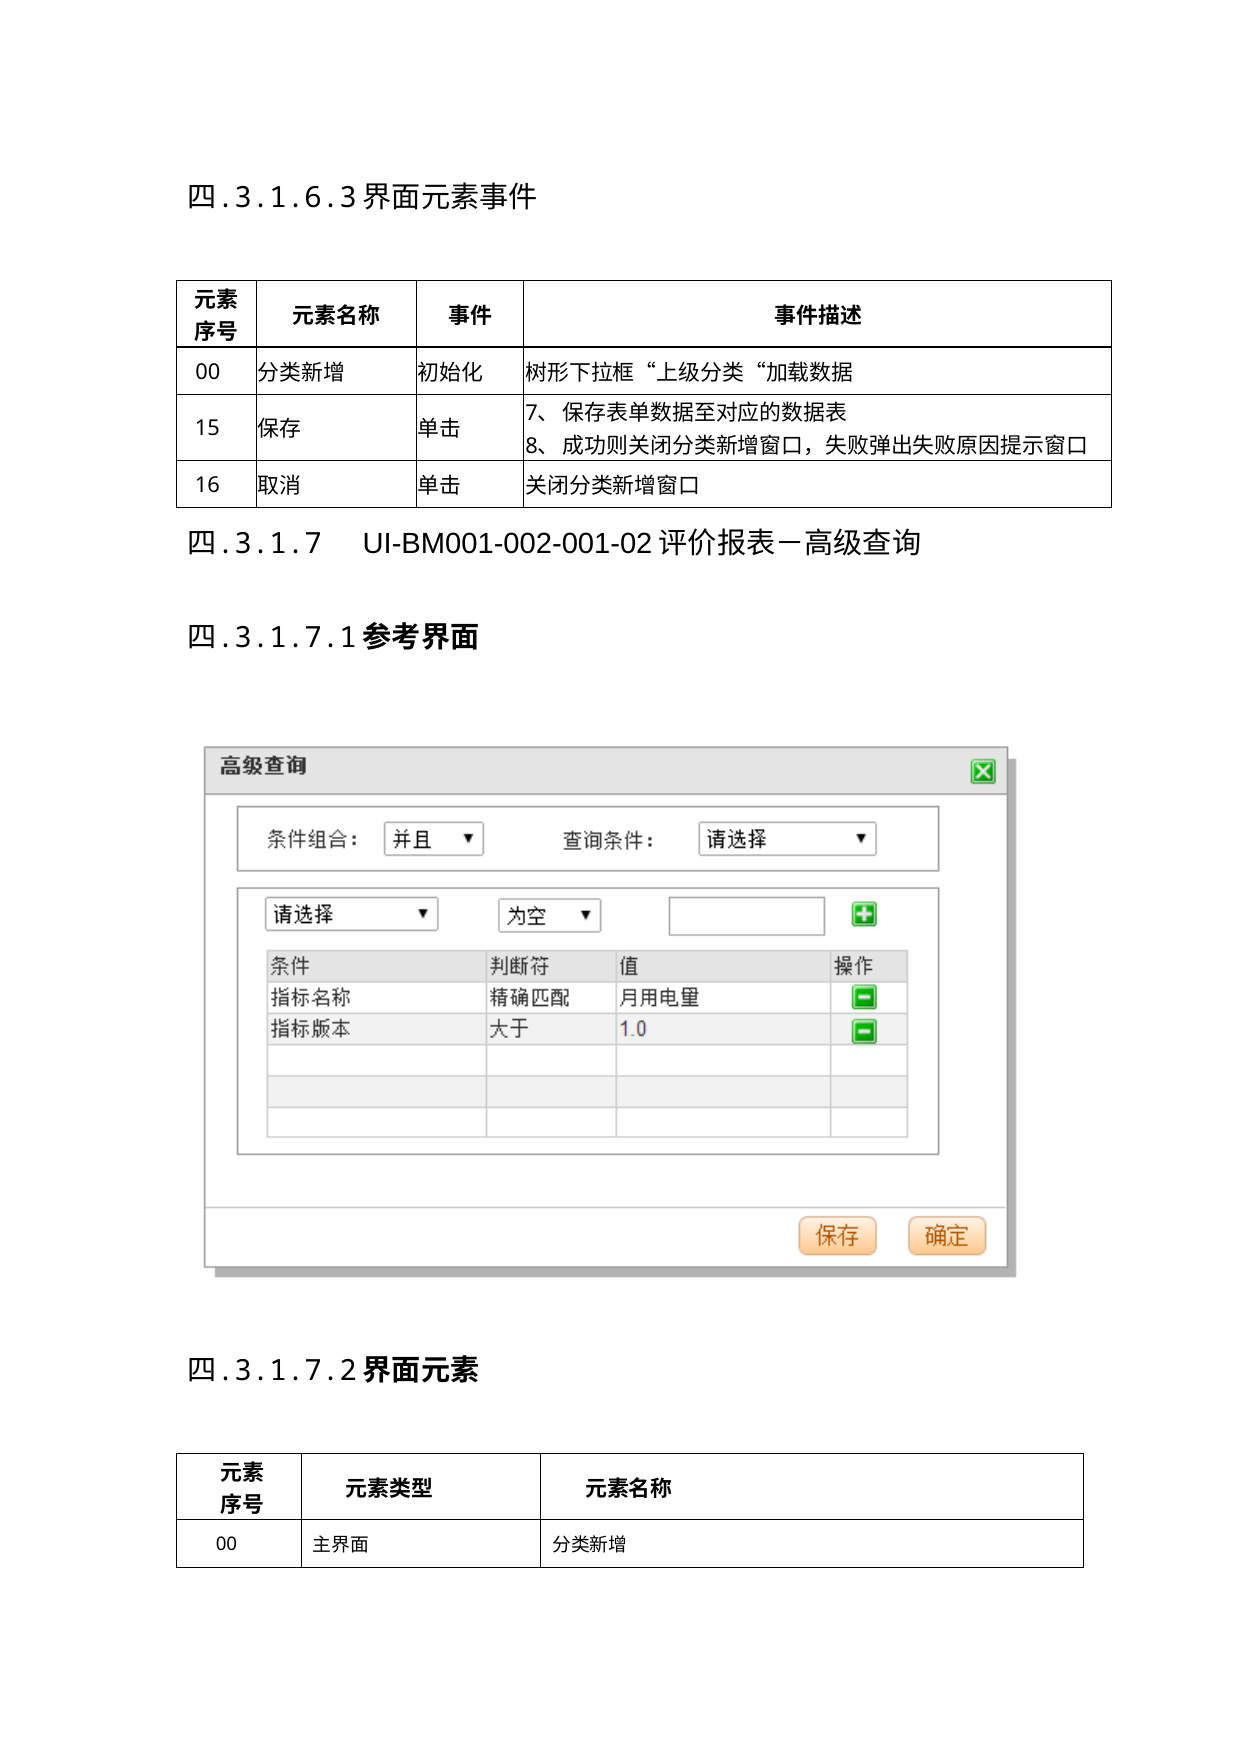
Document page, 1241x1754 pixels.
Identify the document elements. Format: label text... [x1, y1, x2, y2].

subtitle 界面元素 [187, 1335, 1053, 1400]
subtitle 界面元素事件 [187, 162, 1053, 227]
table_cell 分类新增 [541, 1520, 1083, 1567]
table_cell 00 [177, 348, 256, 394]
table_cell 初始化 [417, 348, 523, 394]
table_header 元素类型 [302, 1454, 540, 1519]
table_header 事件描述 [524, 281, 1111, 346]
table_header 元素 序号 [177, 281, 256, 346]
table_cell 保存表单数据至对应的数据表 成功则关闭分类新增窗口，失败弹出失败原因提示窗口 [524, 395, 1111, 460]
table_cell 单击 [417, 395, 523, 460]
table_cell [177, 461, 256, 507]
table_cell 关闭分类新增窗口 [524, 461, 1111, 507]
table_cell [177, 395, 256, 460]
subtitle UI-BM001-002-001-02评价报表－高级查询 [187, 508, 1053, 573]
picture [187, 720, 1043, 1290]
table_header 元素 序号 [177, 1454, 301, 1519]
table_cell 分类新增 [257, 348, 416, 394]
table_cell 00 [177, 1520, 301, 1567]
table_header 元素名称 [257, 281, 416, 346]
table_cell 主界面 [302, 1520, 540, 1567]
table_cell 单击 [417, 461, 523, 507]
table_cell 保存 [257, 395, 416, 460]
table_header 事件 [417, 281, 523, 346]
table_cell 取消 [257, 461, 416, 507]
subtitle 参考界面 [187, 602, 1053, 667]
table_header 元素名称 [541, 1454, 1083, 1519]
table_cell 树形下拉框“上级分类“加载数据 [524, 348, 1111, 394]
